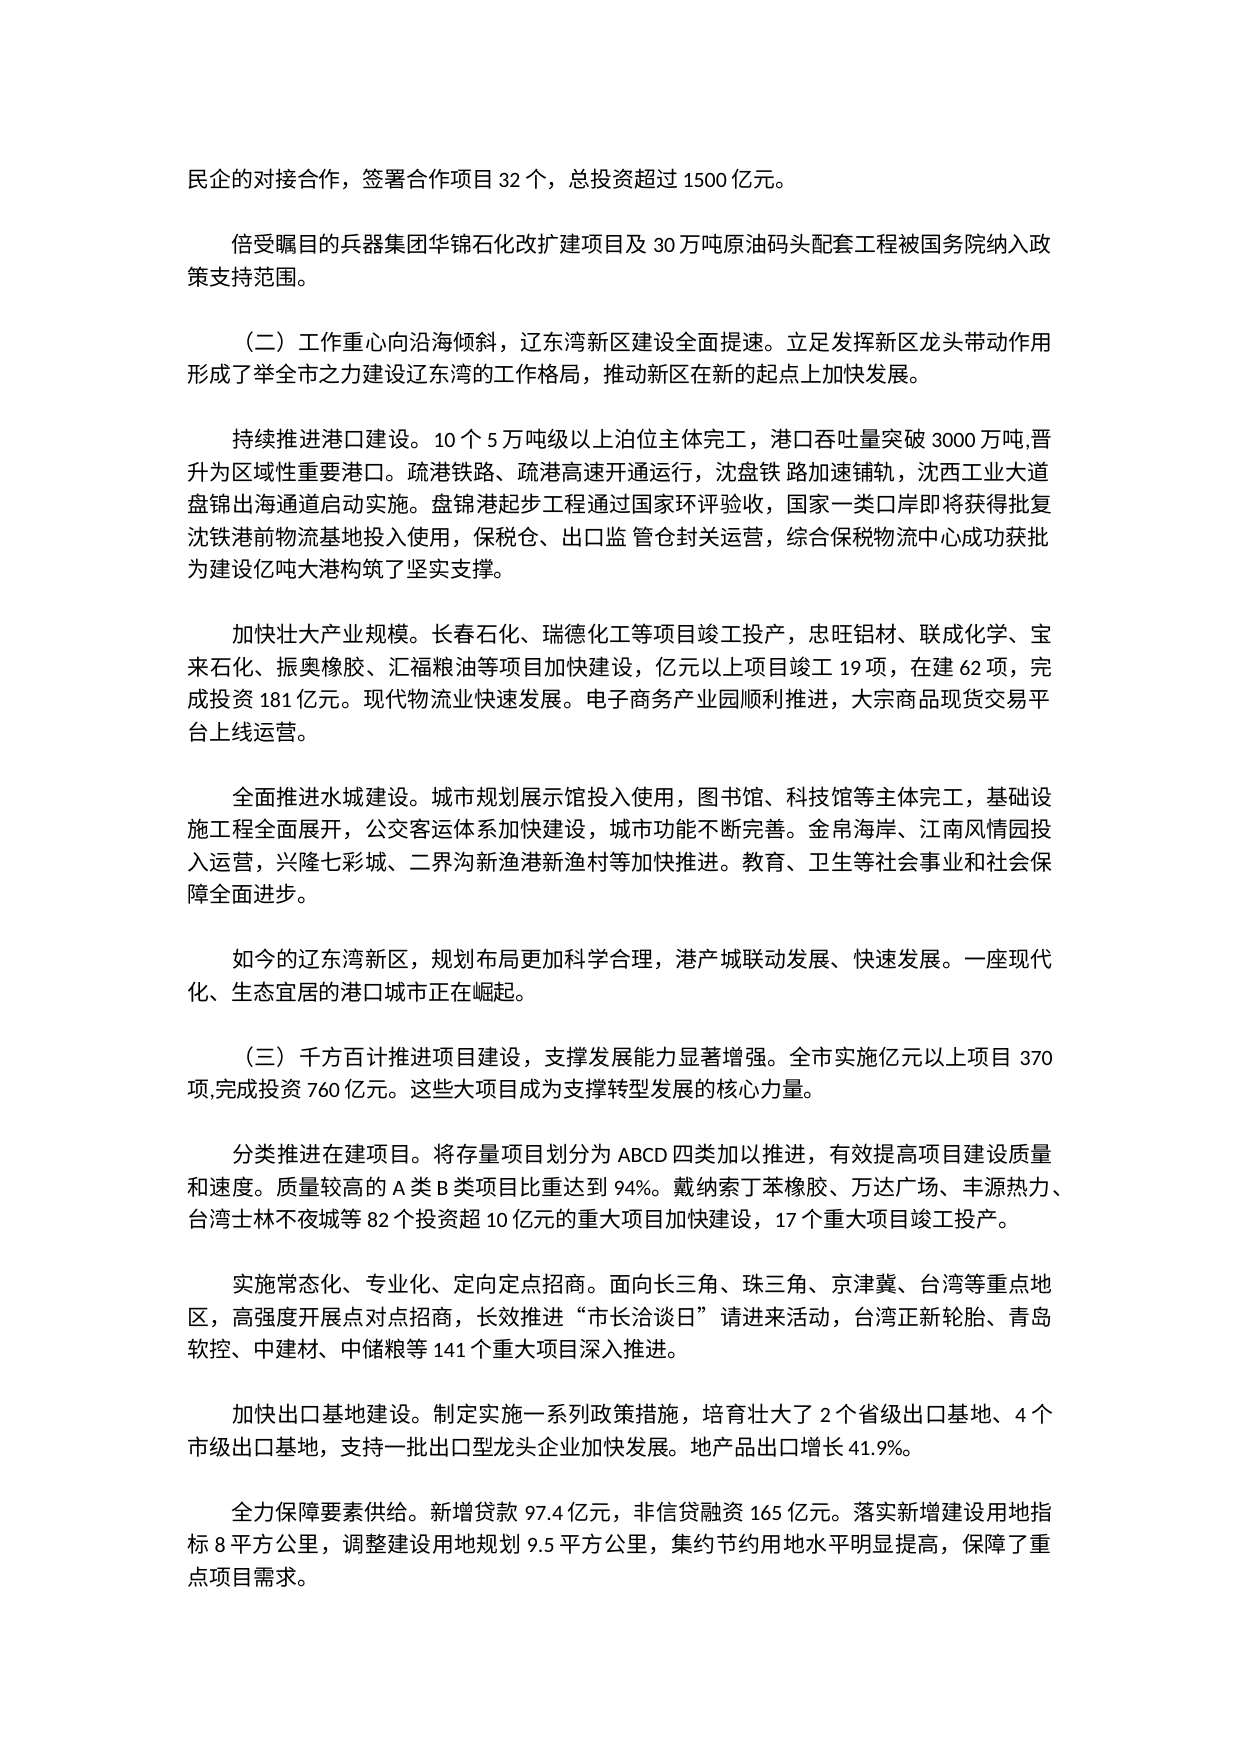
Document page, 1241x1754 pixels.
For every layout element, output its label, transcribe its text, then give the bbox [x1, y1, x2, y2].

text 倍受瞩目的兵器集团华锦石化改扩建项目及30万吨原油码头配套工程被国务院纳入政策支持范围。 [187, 227, 1053, 292]
text （二）工作重心向沿海倾斜，辽东湾新区建设全面提速。立足发挥新区龙头带动作用，形成了举全市之力建设辽东湾的工作格局，推动新区在新的起点上加快发展。 [187, 324, 1053, 389]
text 全力保障要素供给。新增贷款97.4亿元，非信贷融资165亿元。落实新增建设用地指标8平方公里，调整建设用地规划9.5平方公里，集约节约用地水平明显提高，保障了重点项目需求。 [187, 1494, 1053, 1592]
text 分类推进在建项目。将存量项目划分为ABCD四类加以推进，有效提高项目建设质量和速度。质量较高的A类B类项目比重达到94%。戴纳索丁苯橡胶、万达广场、丰源热力、台湾士林不夜城等82个投资超10亿元的重大项目加快建设，17个重大项目竣工投产。 [187, 1137, 1053, 1234]
text （三）千方百计推进项目建设，支撑发展能力显著增强。全市实施亿元以上项目370项,完成投资760亿元。这些大项目成为支撑转型发展的核心力量。 [187, 1039, 1053, 1104]
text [187, 162, 1053, 194]
text 实施常态化、专业化、定向定点招商。面向长三角、珠三角、京津冀、台湾等重点地区，高强度开展点对点招商，长效推进“市长洽谈日”请进来活动，台湾正新轮胎、青岛软控、中建材、中储粮等141个重大项目深入推进。 [187, 1267, 1053, 1364]
text 全面推进水城建设。城市规划展示馆投入使用，图书馆、科技馆等主体完工，基础设施工程全面展开，公交客运体系加快建设，城市功能不断完善。金帛海岸、江南风情园投入运营，兴隆七彩城、二界沟新渔港新渔村等加快推进。教育、卫生等社会事业和社会保障全面进步。 [187, 779, 1053, 909]
text 加快壮大产业规模。长春石化、瑞德化工等项目竣工投产，忠旺铝材、联成化学、宝来石化、振奥橡胶、汇福粮油等项目加快建设，亿元以上项目竣工19项，在建62项，完成投资181亿元。现代物流业快速发展。电子商务产业园顺利推进，大宗商品现货交易平台上线运营。 [187, 617, 1053, 747]
text 如今的辽东湾新区，规划布局更加科学合理，港产城联动发展、快速发展。一座现代化、生态宜居的港口城市正在崛起。 [187, 942, 1053, 1007]
text 持续推进港口建设。10个5万吨级以上泊位主体完工，港口吞吐量突破3000万吨,晋升为区域性重要港口。疏港铁路、疏港高速开通运行，沈盘铁 路加速铺轨，沈西工业大道盘锦出海通道启动实施。盘锦港起步工程通过国家环评验收，国家一类口岸即将获得批复，沈铁港前物流基地投入使用，保税仓、出口监 管仓封关运营，综合保税物流中心成功获批，为建设亿吨大港构筑了坚实支撑。 [187, 422, 1053, 584]
text 加快出口基地建设。制定实施一系列政策措施，培育壮大了2个省级出口基地、4个市级出口基地，支持一批出口型龙头企业加快发展。地产品出口增长41.9%。 [187, 1397, 1053, 1462]
